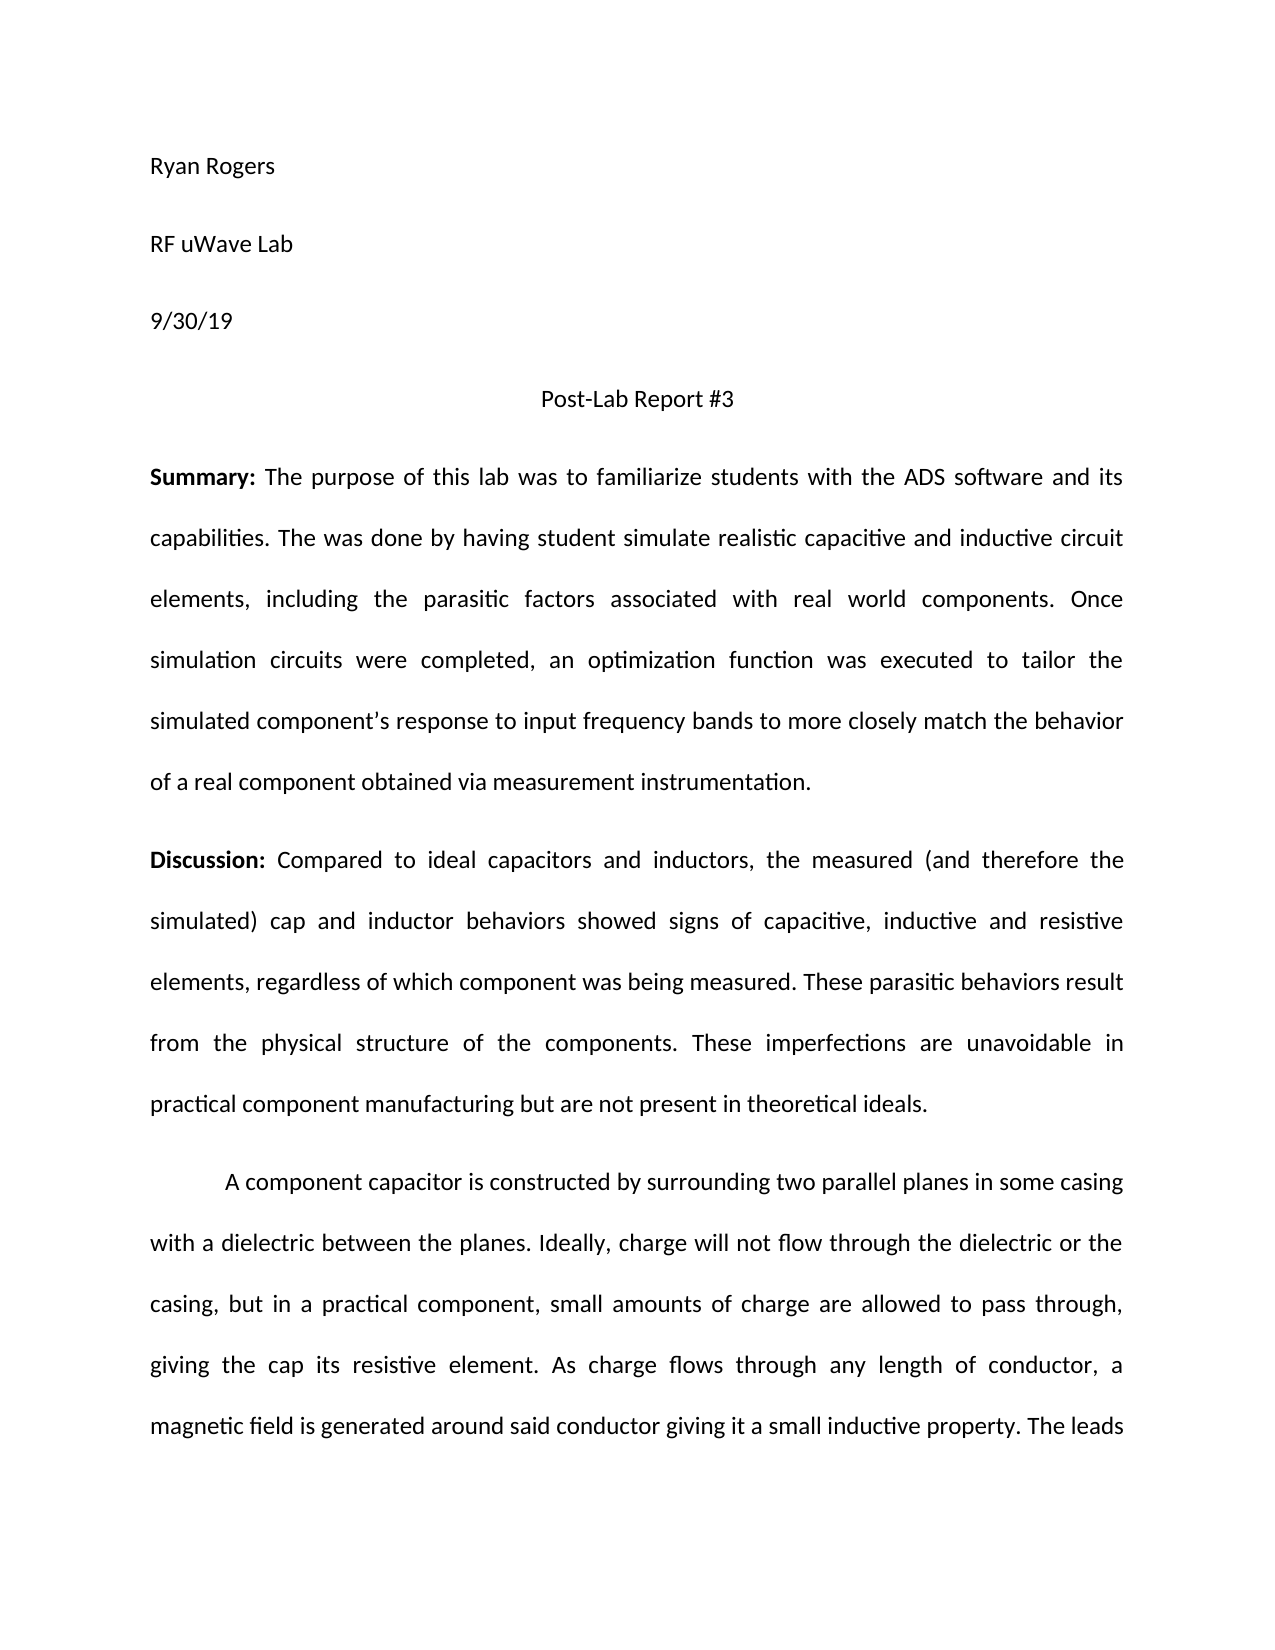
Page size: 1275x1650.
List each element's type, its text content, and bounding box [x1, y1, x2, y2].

text 9/30/19 [150, 305, 1125, 336]
text Summary: The purpose of this lab was to familiarize students with the ADS software and its capabilities. The was done by having student simulate realistic capacitive and inductive circuit elements, including the parasitic factors associated with real world components. Once simulation circuits were completed, an optimization function was executed to tailor the simulated component’s response to input frequency bands to more closely match the behavior of a real component obtained via measurement instrumentation. [150, 461, 1125, 797]
text Discussion: Compared to ideal capacitors and inductors, the measured (and therefore the simulated) cap and inductor behaviors showed signs of capacitive, inductive and resistive elements, regardless of which component was being measured. These parasitic behaviors result from the physical structure of the components. These imperfections are unavoidable in practical component manufacturing but are not present in theoretical ideals. [150, 844, 1125, 1118]
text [150, 1166, 1125, 1440]
text Post-Lab Report #3 [150, 383, 1125, 414]
text Ryan Rogers [150, 150, 1125, 181]
text RF uWave Lab [150, 228, 1125, 258]
